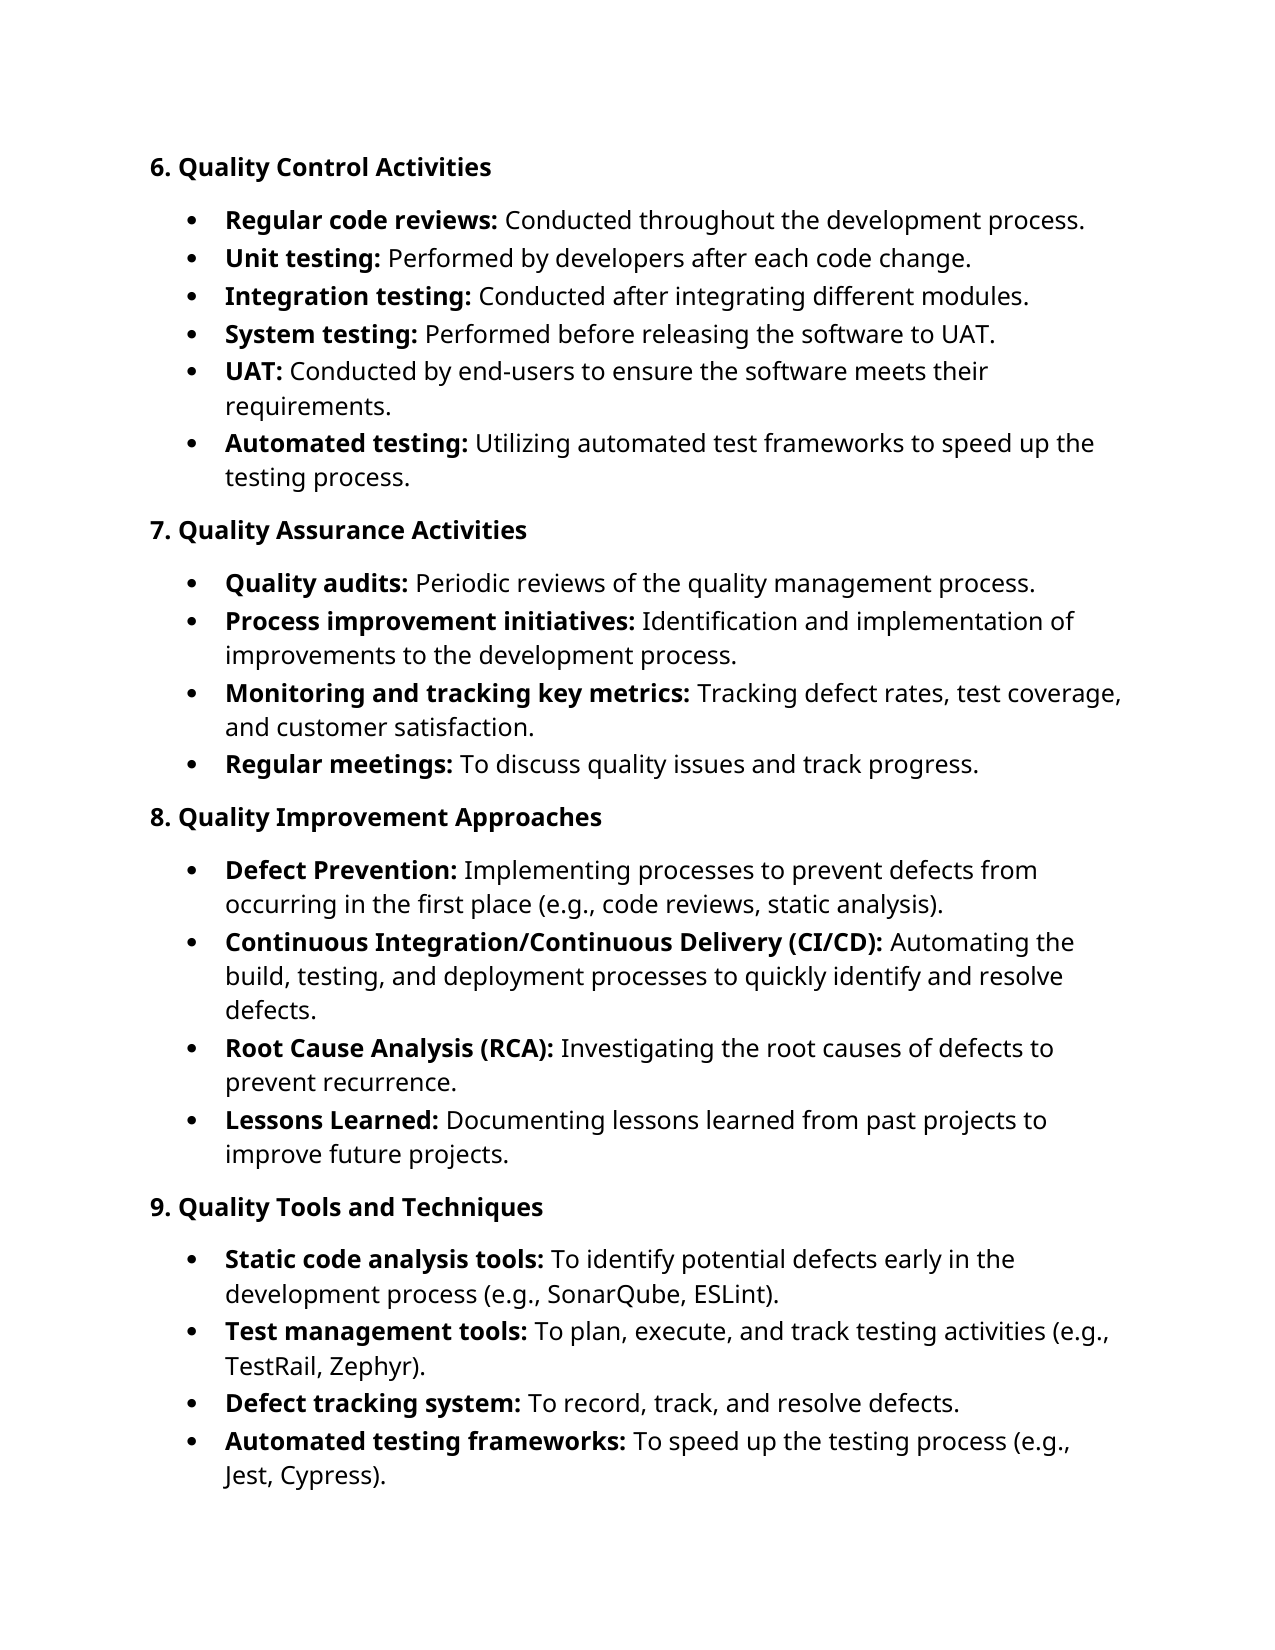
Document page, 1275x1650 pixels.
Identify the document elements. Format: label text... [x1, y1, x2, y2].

list Integration testing: Conducted after integrating different modules. [187, 278, 1125, 312]
list Automated testing: Utilizing automated test frameworks to speed up the testing process. [187, 426, 1125, 494]
list Continuous Integration/Continuous Delivery (CI/CD): Automating the build, testing, and deployment processes to quickly identify and resolve defects. [187, 925, 1125, 1027]
text 6. Quality Control Activities [150, 150, 1125, 184]
list Monitoring and tracking key metrics: Tracking defect rates, test coverage, and customer satisfaction. [187, 675, 1125, 743]
list System testing: Performed before releasing the software to UAT. [187, 316, 1125, 350]
list Lessons Learned: Documenting lessons learned from past projects to improve future projects. [187, 1102, 1125, 1171]
list UAT: Conducted by end-users to ensure the software meets their requirements. [187, 354, 1125, 422]
list Unit testing: Performed by developers after each code change. [187, 241, 1125, 275]
list Automated testing frameworks: To speed up the testing process (e.g., Jest, Cypress). [187, 1424, 1125, 1492]
text 8. Quality Improvement Approaches [150, 800, 1125, 834]
list Quality audits: Periodic reviews of the quality management process. [187, 566, 1125, 600]
list Static code analysis tools: To identify potential defects early in the development process (e.g., SonarQube, ESLint). [187, 1242, 1125, 1310]
list Process improvement initiatives: Identification and implementation of improvements to the development process. [187, 603, 1125, 672]
list Regular meetings: To discuss quality issues and track progress. [187, 747, 1125, 781]
list Defect Prevention: Implementing processes to prevent defects from occurring in the first place (e.g., code reviews, static analysis). [187, 853, 1125, 921]
list Test management tools: To plan, execute, and track testing activities (e.g., TestRail, Zephyr). [187, 1314, 1125, 1382]
list Regular code reviews: Conducted throughout the development process. [187, 203, 1125, 237]
text 7. Quality Assurance Activities [150, 513, 1125, 547]
text 9. Quality Tools and Techniques [150, 1189, 1125, 1223]
list Root Cause Analysis (RCA): Investigating the root causes of defects to prevent recurrence. [187, 1031, 1125, 1099]
list Defect tracking system: To record, track, and resolve defects. [187, 1386, 1125, 1420]
